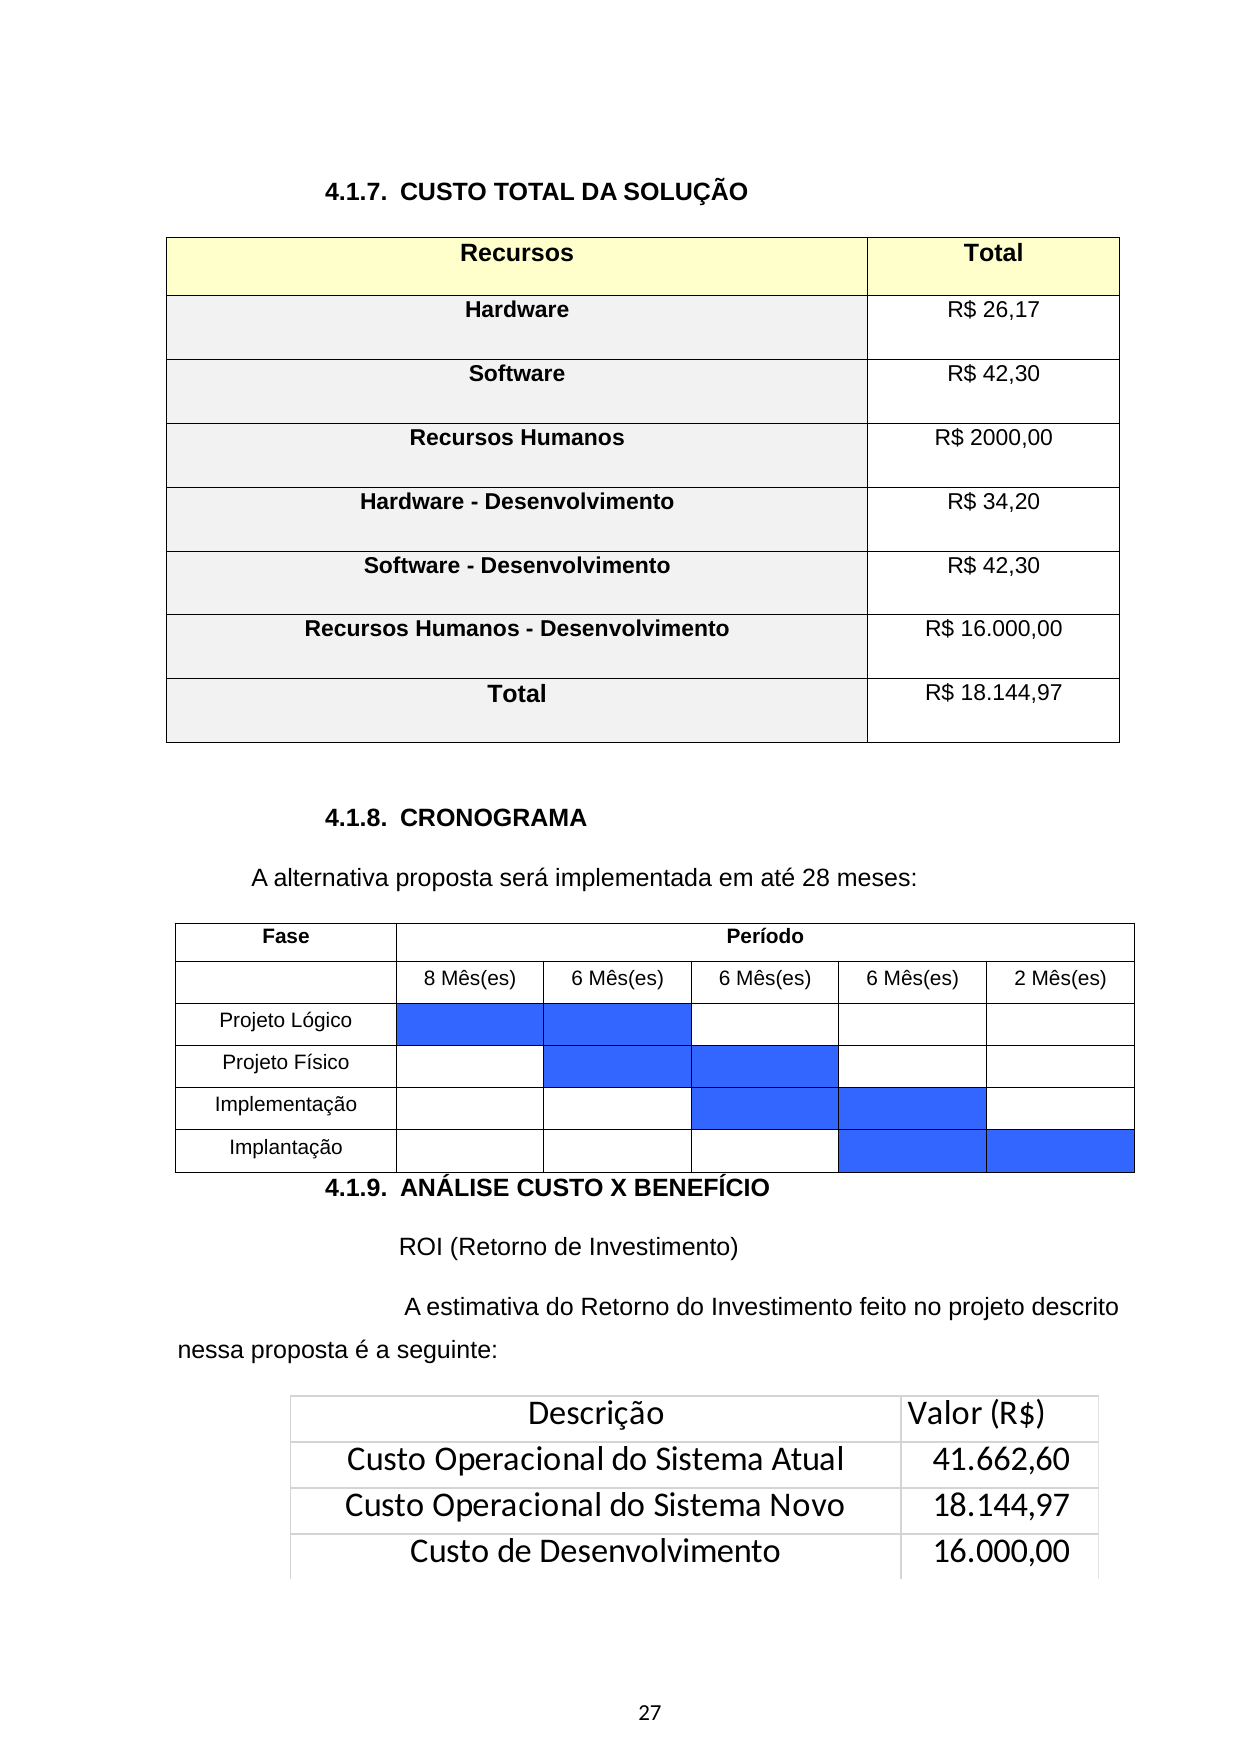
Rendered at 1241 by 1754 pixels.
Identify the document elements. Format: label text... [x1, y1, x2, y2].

table_header Recursos [167, 238, 867, 295]
table_cell [839, 1004, 986, 1045]
table_cell Projeto Lógico [176, 1004, 396, 1045]
table_cell [544, 1088, 691, 1129]
table_cell [397, 1004, 543, 1045]
table_header Período [397, 924, 1134, 961]
table_cell R$ 42,30 [868, 552, 1119, 614]
table_cell Implementação [176, 1088, 396, 1129]
table_cell [397, 1046, 543, 1087]
table_cell [839, 1130, 986, 1172]
table_cell [544, 1004, 691, 1045]
list CRONOGRAMA [325, 803, 1122, 832]
table_cell R$ 26,17 [868, 296, 1119, 359]
table_cell [544, 1046, 691, 1087]
table_cell Implantação [176, 1130, 396, 1172]
table_cell [839, 1046, 986, 1087]
table_cell R$ 18.144,97‬ [868, 679, 1119, 742]
table_cell Recursos Humanos - Desenvolvimento [167, 615, 867, 678]
table_cell Total [167, 679, 867, 742]
table_cell R$ 42,30 [868, 360, 1119, 423]
table_cell [987, 1130, 1134, 1172]
list A alternativa proposta será implementada em até 28 meses: [251, 863, 1122, 891]
table_cell Hardware - Desenvolvimento [167, 488, 867, 551]
table_cell [544, 1130, 691, 1172]
table_cell R$ 2000,00 [868, 424, 1119, 487]
table_cell 8 Mês(es) [397, 962, 543, 1003]
list ROI (Retorno de Investimento) [398, 1232, 1122, 1261]
table_header Fase [176, 924, 396, 961]
table_cell [397, 1088, 543, 1129]
table_cell 2 Mês(es) [987, 962, 1134, 1003]
table_cell R$ 34,20 [868, 488, 1119, 551]
table_cell [692, 1088, 838, 1129]
table_cell [692, 1046, 838, 1087]
table_cell [987, 1046, 1134, 1087]
table_header Total [868, 238, 1119, 295]
table_cell Projeto Físico [176, 1046, 396, 1087]
table_cell Hardware [167, 296, 867, 359]
table_cell Software - Desenvolvimento [167, 552, 867, 614]
list ANÁLISE CUSTO X BENEFÍCIO [325, 1173, 1122, 1201]
table_cell [176, 962, 396, 1003]
table_cell Recursos Humanos [167, 424, 867, 487]
table_cell [397, 1130, 543, 1172]
table_cell R$ 16.000,00 [868, 615, 1119, 678]
table_cell 6 Mês(es) [692, 962, 838, 1003]
table_cell [987, 1004, 1134, 1045]
table_cell 6 Mês(es) [544, 962, 691, 1003]
table_cell [692, 1130, 838, 1172]
table_cell [987, 1088, 1134, 1129]
table_cell Software [167, 360, 867, 423]
table_cell [839, 1088, 986, 1129]
list A estimativa do Retorno do Investimento feito no projeto descrito nessa proposta é a seguinte: [177, 1292, 1122, 1364]
list CUSTO TOTAL DA SOLUÇÃO [325, 177, 1122, 206]
table_cell [692, 1004, 838, 1045]
table_cell 6 Mês(es) [839, 962, 986, 1003]
